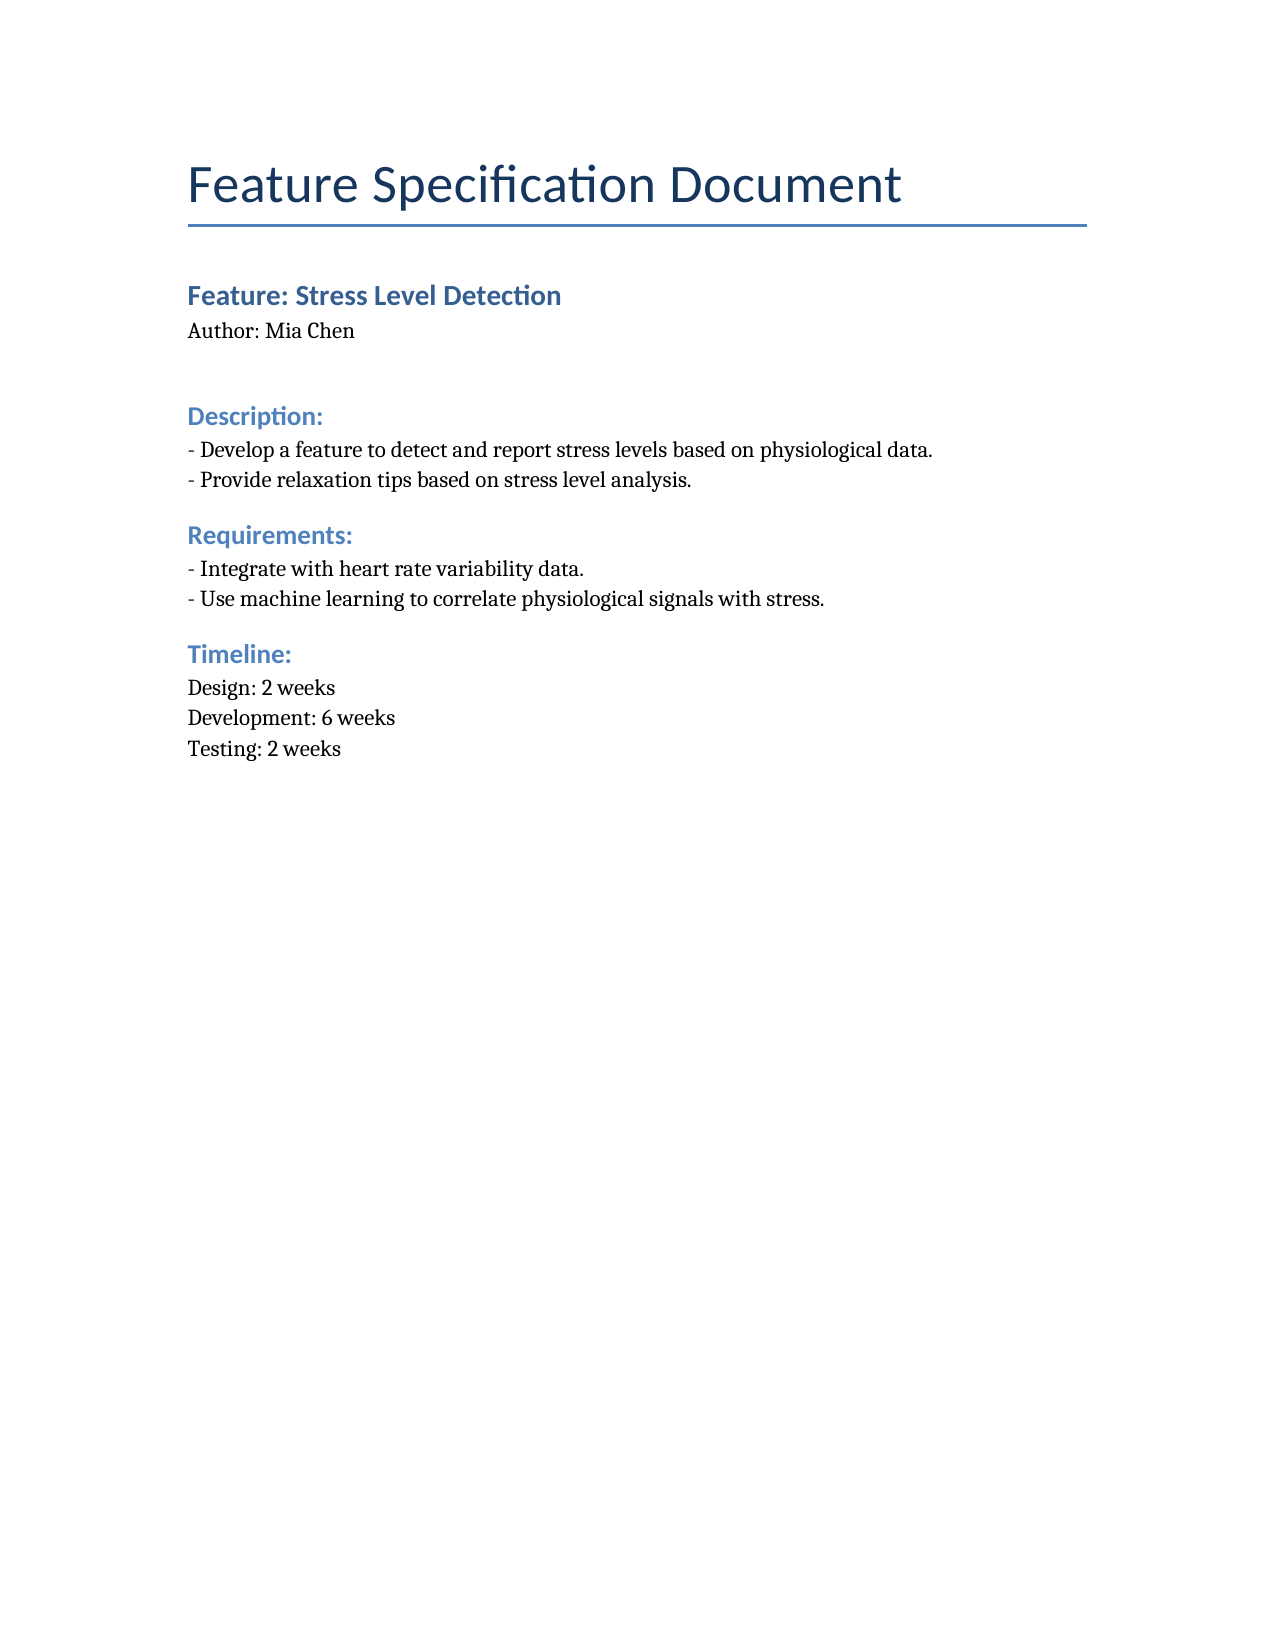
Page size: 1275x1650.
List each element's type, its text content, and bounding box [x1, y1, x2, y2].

subtitle Requirements: [187, 518, 1087, 551]
text Design: 2 weeks Development: 6 weeks Testing: 2 weeks [187, 675, 1087, 762]
title Feature Specification Document [187, 150, 1087, 227]
subtitle Timeline: [187, 637, 1087, 670]
text - Integrate with heart rate variability data. - Use machine learning to correlate physiological signals with stress. [187, 556, 1087, 612]
subtitle Description: [187, 399, 1087, 432]
text Author: Mia Chen [187, 317, 1087, 374]
text - Develop a feature to detect and report stress levels based on physiological data. - Provide relaxation tips based on stress level analysis. [187, 437, 1087, 493]
subtitle Feature: Stress Level Detection [187, 277, 1087, 312]
